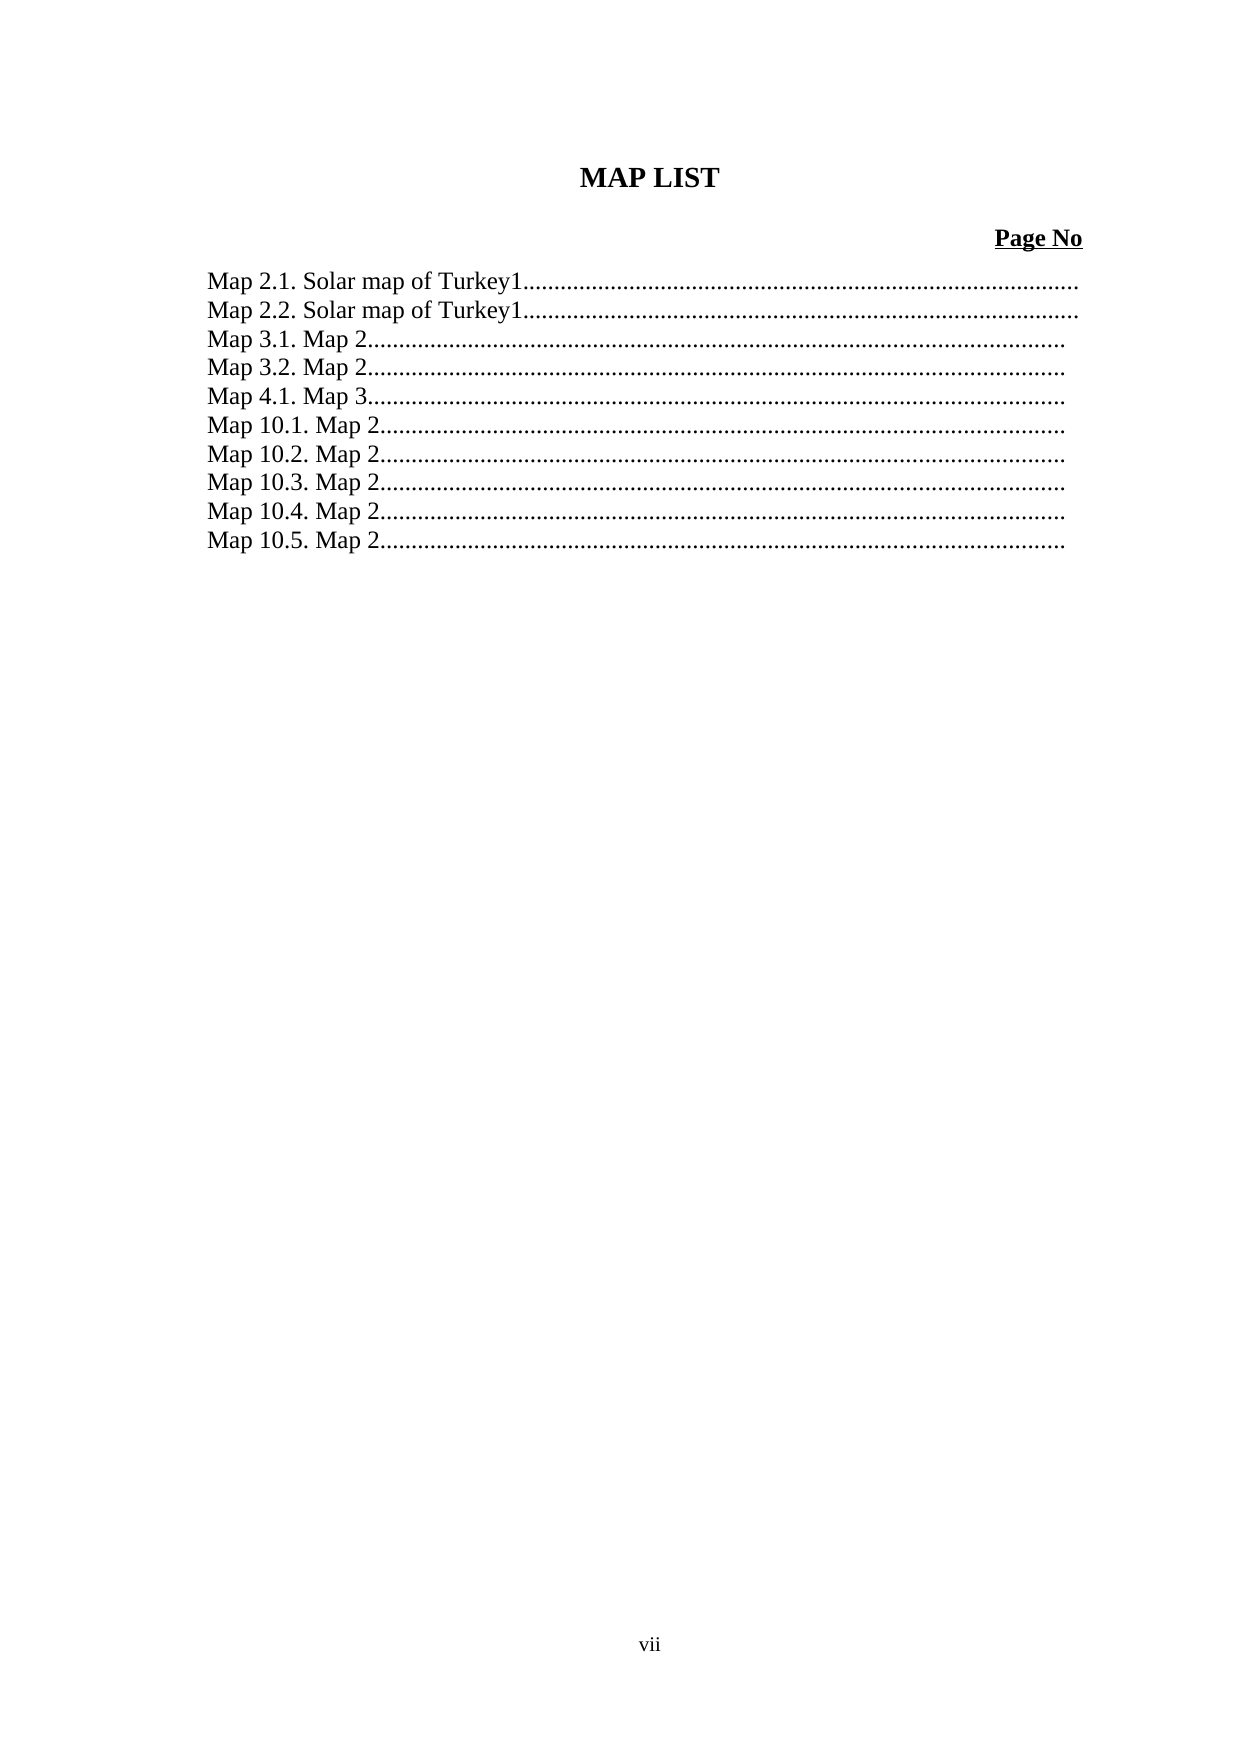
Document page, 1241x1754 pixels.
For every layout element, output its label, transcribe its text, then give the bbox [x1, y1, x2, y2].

text Map 3.2. Map 2. 11 [207, 352, 1051, 381]
text Map 10.5. Map 2. 29 [207, 525, 1051, 554]
text Map 10.4. Map 2. 28 [207, 496, 1051, 525]
text Map 10.3. Map 2. 26 [207, 467, 1051, 496]
text Map 10.2. Map 2. 25 [207, 439, 1051, 467]
text Page No [207, 223, 1092, 252]
text Map 3.1. Map 2. 10 [207, 324, 1051, 352]
text Map 2.1. Solar map of Turkey1. 4 [207, 266, 1051, 295]
text Map 10.1. Map 2. 24 [207, 410, 1051, 439]
text MAP LIST [207, 160, 1092, 194]
text Map 4.1. Map 3. 13 [207, 381, 1051, 410]
text Map 2.2. Solar map of Turkey1. 8 [207, 295, 1051, 324]
